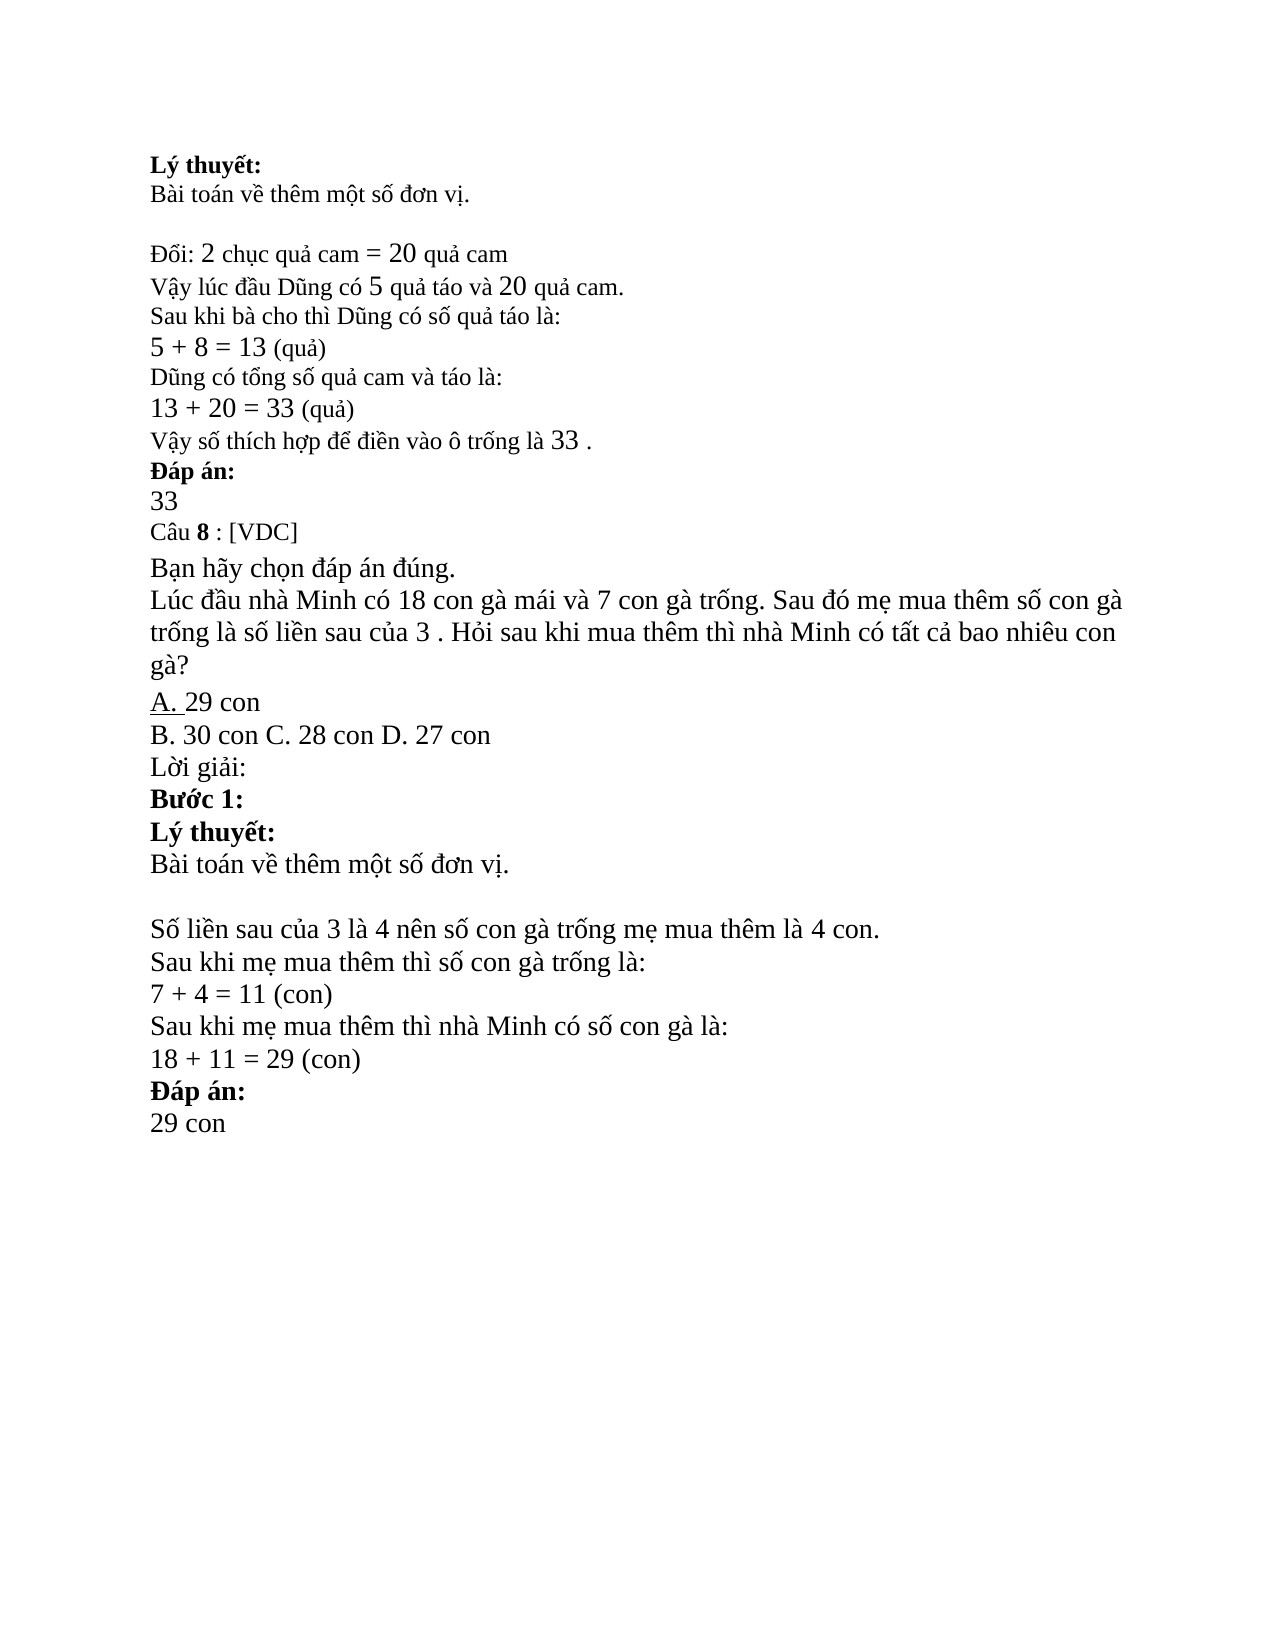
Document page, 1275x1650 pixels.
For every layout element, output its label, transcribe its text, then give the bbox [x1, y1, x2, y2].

text Bạn hãy chọn đáp án đúng. Lúc đầu nhà Minh có 18 con gà mái và 7 con gà trống. Sau đó mẹ mua thêm số con gà trống là số liền sau của 3 . Hỏi sau khi mua thêm thì nhà Minh có tất cả bao nhiêu con gà? [150, 551, 1125, 680]
text Lý thuyết: Bài toán về thêm một số đơn vị. Đổi: 2 chục quả cam = 20 quả cam Vậy lúc đầu Dũng có 5 quả táo và 20 quả cam. Sau khi bà cho thì Dũng có số quả táo là: 5 + 8 = 13 (quả) Dũng có tổng số quả cam và táo là: 13 + 20 = 33 (quả) Vậy số thích hợp để điền vào ô trống là 33 . Đáp án: 33 [150, 150, 1125, 517]
text Lời giải: [150, 750, 1125, 783]
text A. 29 con [150, 685, 1125, 718]
text Lý thuyết: Bài toán về thêm một số đơn vị. Số liền sau của 3 là 4 nên số con gà trống mẹ mua thêm là 4 con. Sau khi mẹ mua thêm thì số con gà trống là: 7 + 4 = 11 (con) Sau khi mẹ mua thêm thì nhà Minh có số con gà là: 18 + 11 = 29 (con) Đáp án: 29 con [150, 815, 1125, 1139]
text Câu 8 : [VDC] [150, 517, 1125, 546]
text B. 30 con C. 28 con D. 27 con [150, 718, 1125, 750]
text Bước 1: [150, 783, 1125, 815]
